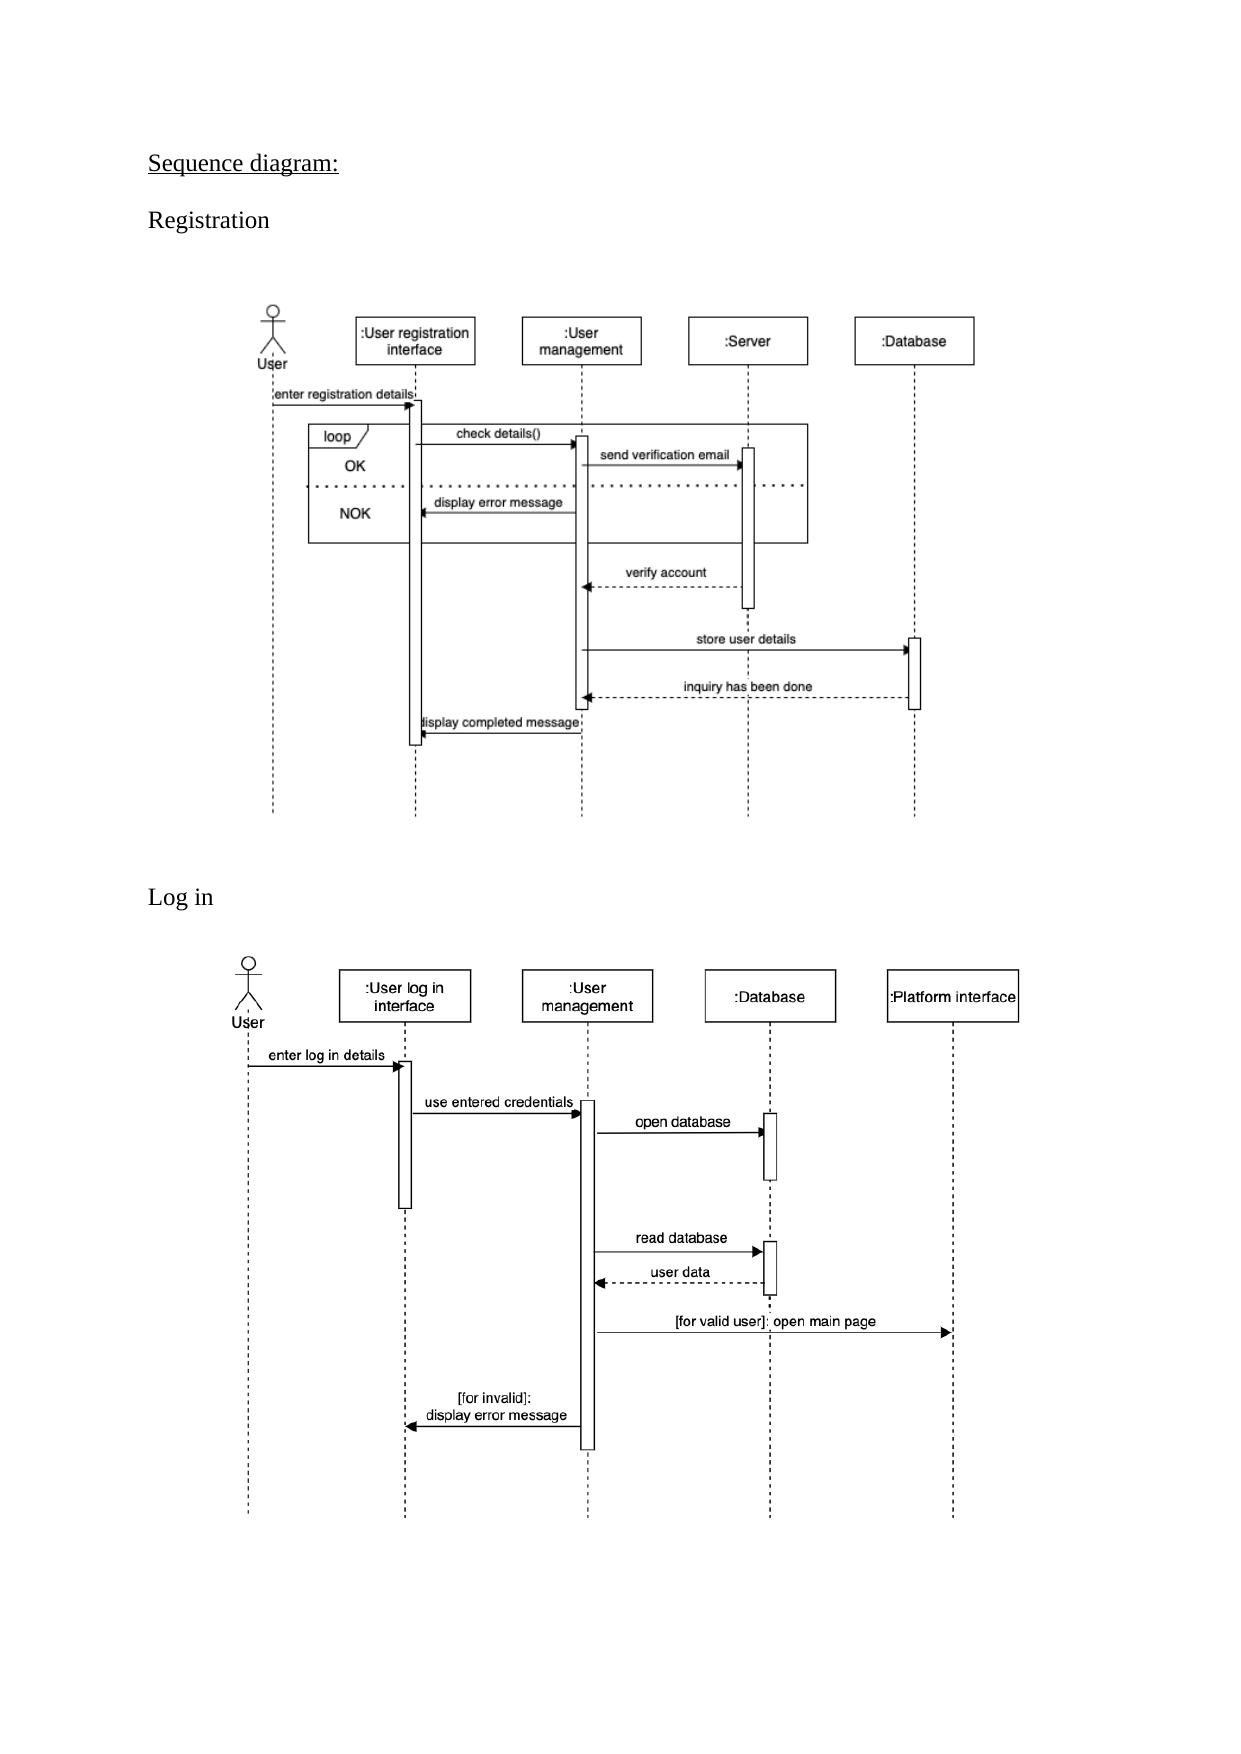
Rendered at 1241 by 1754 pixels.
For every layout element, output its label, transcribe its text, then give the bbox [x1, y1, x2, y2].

text Sequence diagram: [148, 148, 1093, 176]
text Log in [148, 882, 1093, 911]
picture [212, 939, 1028, 1530]
picture [238, 262, 1002, 854]
text Registration [148, 205, 1093, 234]
